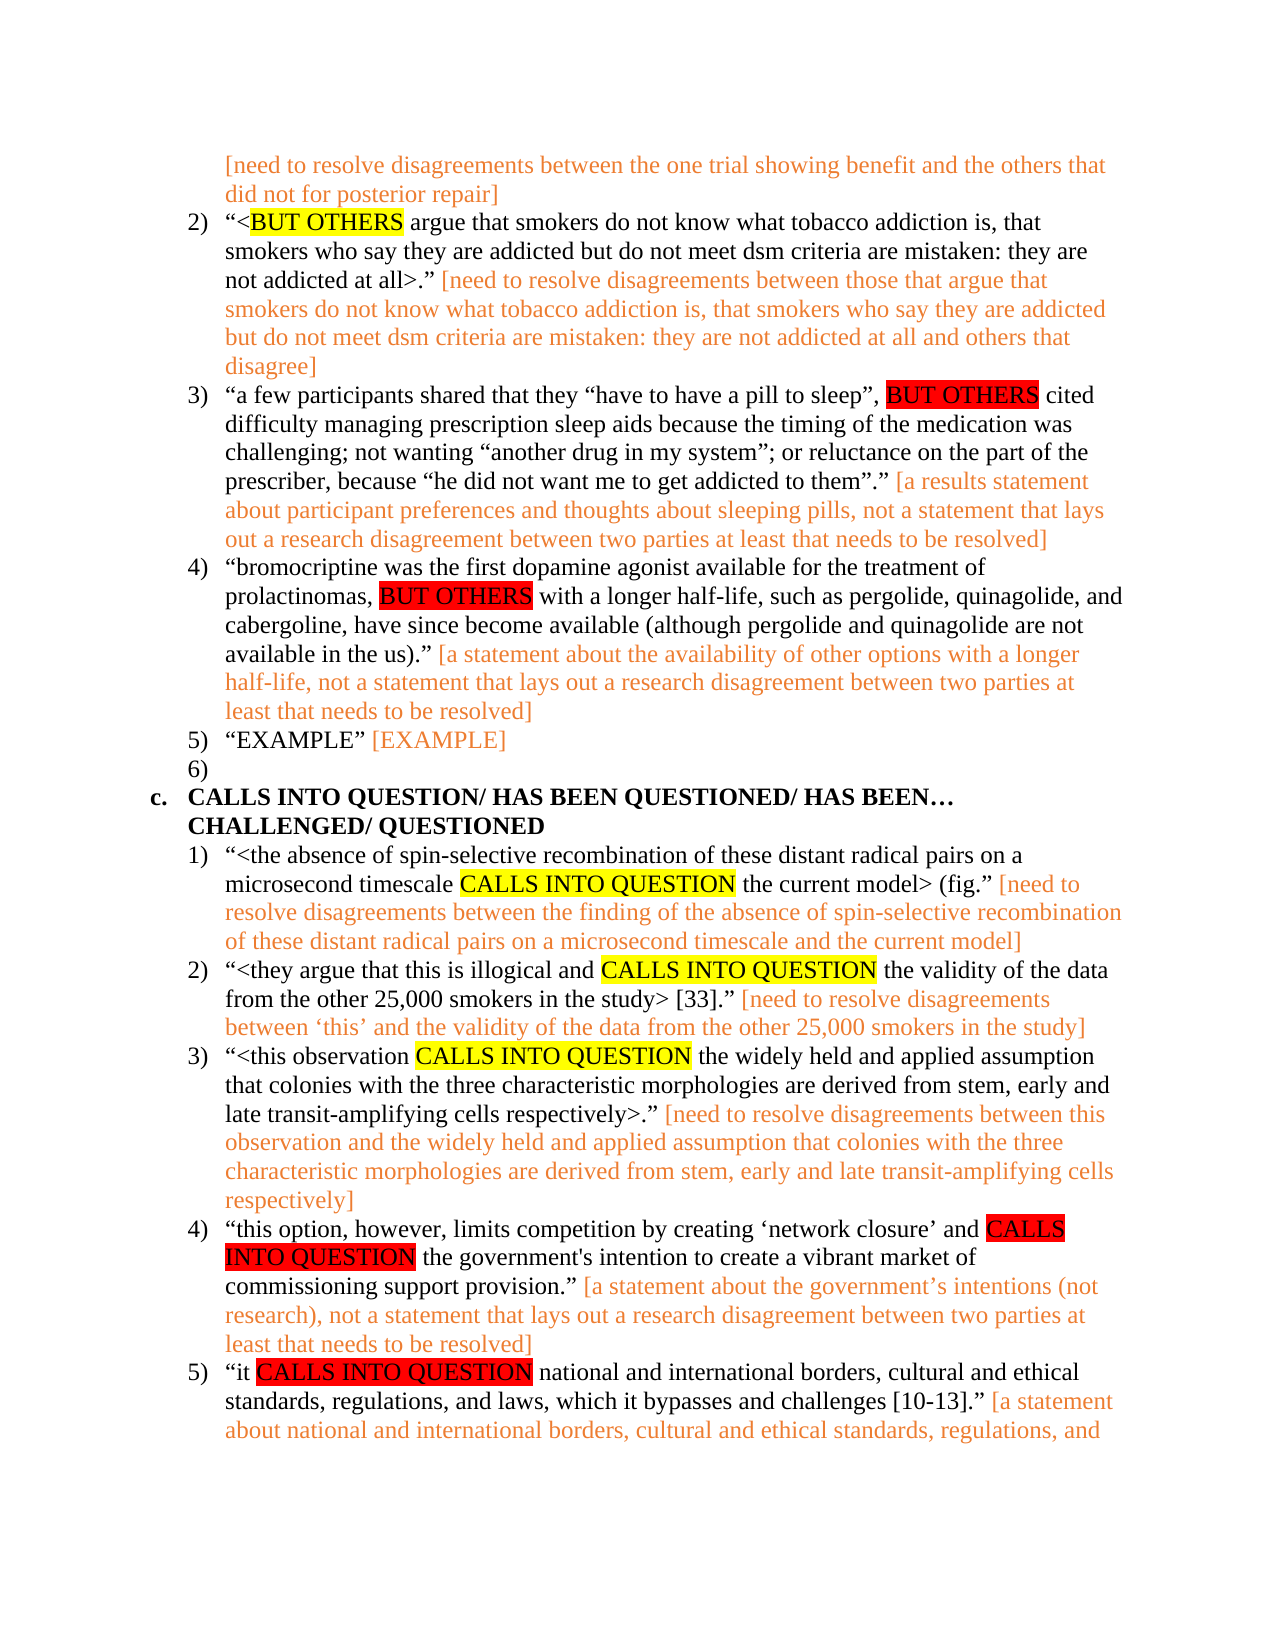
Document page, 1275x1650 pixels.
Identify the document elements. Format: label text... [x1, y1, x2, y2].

list “<BUT OTHERS argue that smokers do not know what tobacco addiction is, that smokers who say they are addicted but do not meet dsm criteria are mistaken: they are not addicted at all>.” [need to resolve disagreements between those that argue that smokers do not know what tobacco addiction is, that smokers who say they are addicted but do not meet dsm criteria are mistaken: they are not addicted at all and others that disagree] [187, 207, 1125, 380]
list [187, 150, 1125, 207]
list “a few participants shared that they “have to have a pill to sleep”, BUT OTHERS cited difficulty managing prescription sleep aids because the timing of the medication was challenging; not wanting “another drug in my system”; or reluctance on the part of the prescriber, because “he did not want me to get addicted to them”.” [a results statement about participant preferences and thoughts about sleeping pills, not a statement that lays out a research disagreement between two parties at least that needs to be resolved] [187, 380, 1125, 552]
list CALLS INTO QUESTION/ HAS BEEN QUESTIONED/ HAS BEEN… CHALLENGED/ QUESTIONED [150, 782, 1125, 840]
list “this option, however, limits competition by creating ‘network closure’ and CALLS INTO QUESTION the government's intention to create a vibrant market of commissioning support provision.” [a statement about the government’s intentions (not research), not a statement that lays out a research disagreement between two parties at least that needs to be resolved] [187, 1214, 1125, 1357]
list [187, 1357, 1125, 1444]
list “<they argue that this is illogical and CALLS INTO QUESTION the validity of the data from the other 25,000 smokers in the study> [33].” [need to resolve disagreements between ‘this’ and the validity of the data from the other 25,000 smokers in the study] [187, 955, 1125, 1041]
list “bromocriptine was the first dopamine agonist available for the treatment of prolactinomas, BUT OTHERS with a longer half-life, such as pergolide, quinagolide, and cabergoline, have since become available (although pergolide and quinagolide are not available in the us).” [a statement about the availability of other options with a longer half-life, not a statement that lays out a research disagreement between two parties at least that needs to be resolved] [187, 552, 1125, 725]
list “<this observation CALLS INTO QUESTION the widely held and applied assumption that colonies with the three characteristic morphologies are derived from stem, early and late transit-amplifying cells respectively>.” [need to resolve disagreements between this observation and the widely held and applied assumption that colonies with the three characteristic morphologies are derived from stem, early and late transit-amplifying cells respectively] [187, 1041, 1125, 1214]
list “<the absence of spin-selective recombination of these distant radical pairs on a microsecond timescale CALLS INTO QUESTION the current model> (fig.” [need to resolve disagreements between the finding of the absence of spin-selective recombination of these distant radical pairs on a microsecond timescale and the current model] [187, 840, 1125, 955]
list “EXAMPLE” [EXAMPLE] [187, 725, 1125, 754]
